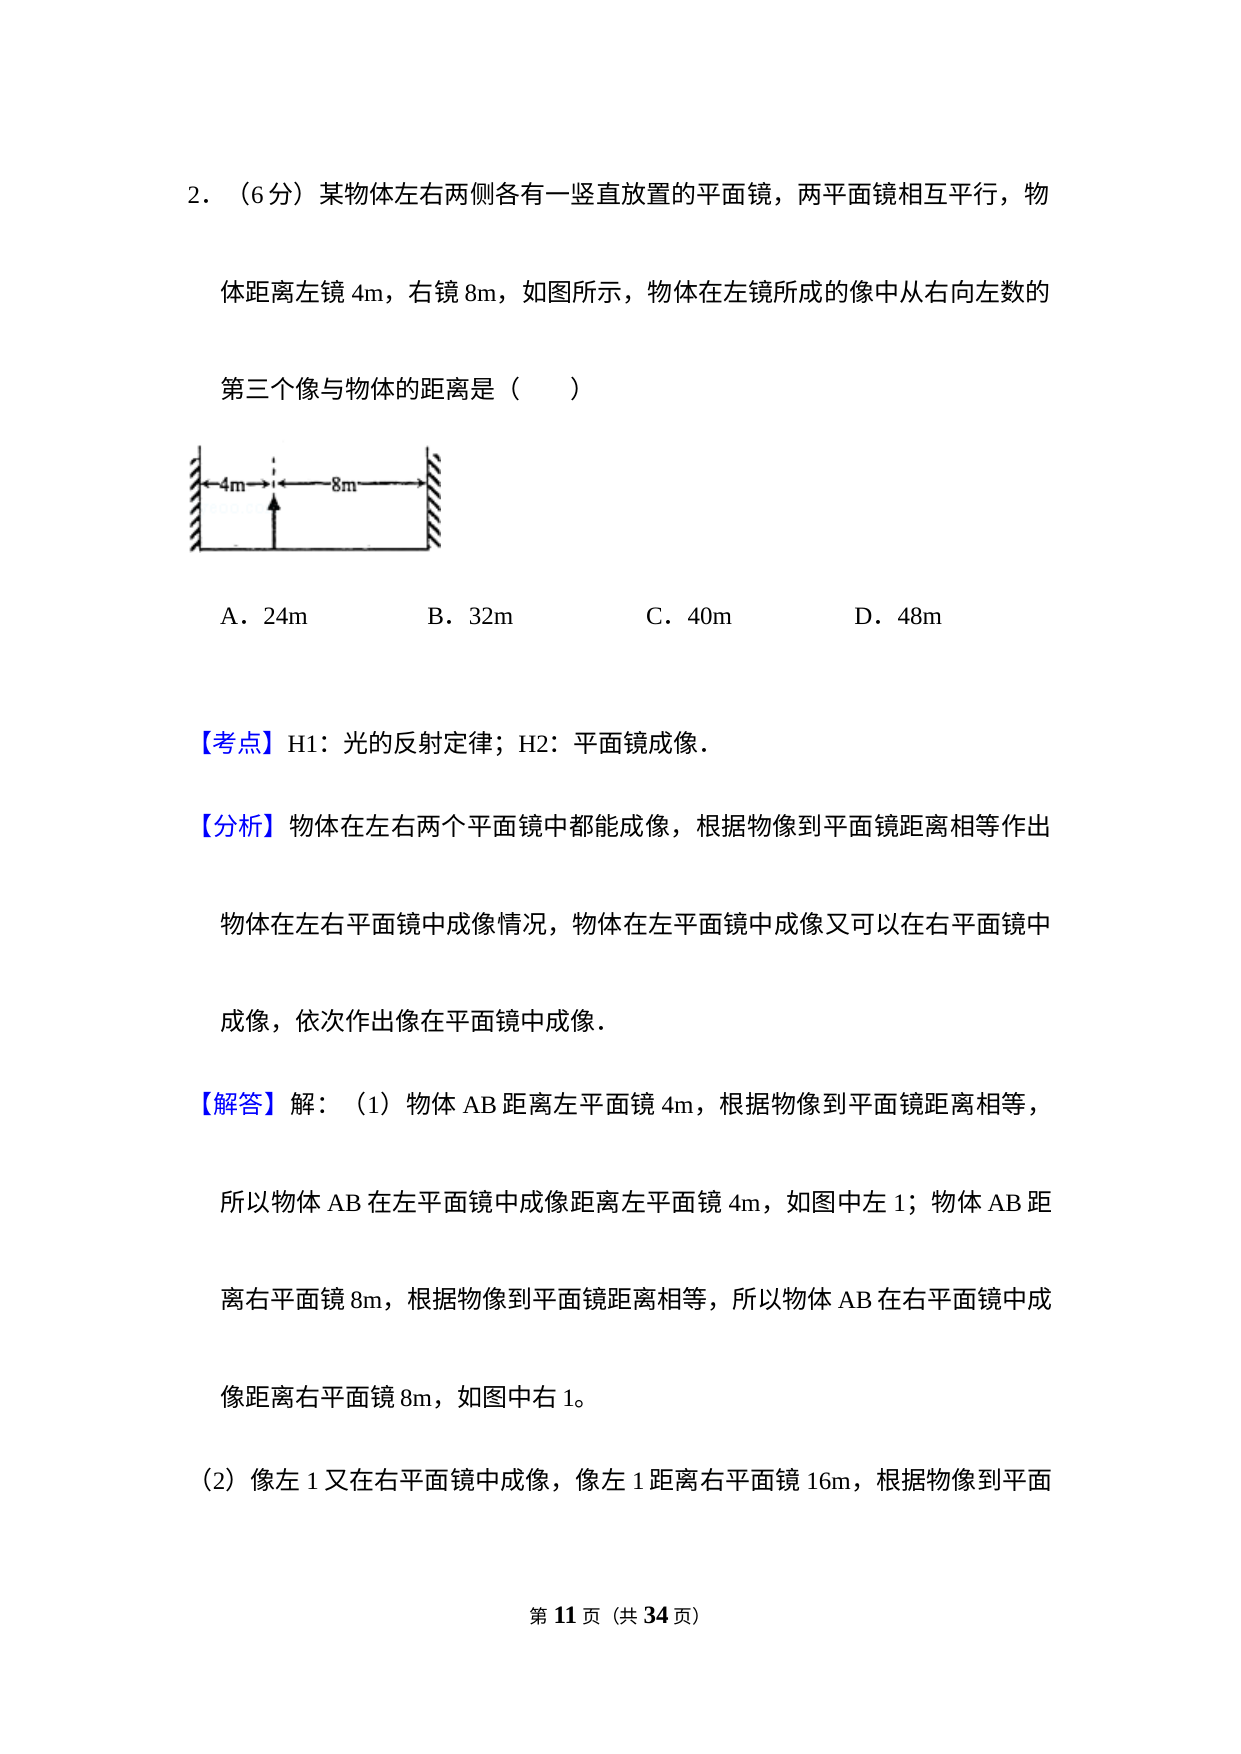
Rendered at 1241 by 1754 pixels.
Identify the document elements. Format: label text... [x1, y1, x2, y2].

text 2．（6分）某物体左右两侧各有一竖直放置的平面镜，两平面镜相互平行，物体距离左镜4m，右镜8m，如图所示，物体在左镜所成的像中从右向左数的第三个像与物体的距离是（ ） [187, 160, 1053, 420]
text 【解答】解：（1）物体AB距离左平面镜4m，根据物像到平面镜距离相等，所以物体AB在左平面镜中成像距离左平面镜4m，如图中左1；物体AB距离右平面镜8m，根据物像到平面镜距离相等，所以物体AB在右平面镜中成像距离右平面镜8m，如图中右1。 [187, 1070, 1053, 1428]
text （2）像左1又在右平面镜中成像，像左1距离右平面镜16m，根据物像到平面镜距离相等，所以像左1在右平面镜中成像距离右平面镜16m，如图中右2；像右1又在左平面镜中成像，像右1距离左平面镜20m，根据物像到平面镜距离相等，所以像右1在左平面镜中成像距离左平面镜20m，如图中左2。 [187, 1446, 1053, 1511]
text 【考点】H1：光的反射定律；H2：平面镜成像．菁优网版权所有 [187, 709, 1053, 774]
text A．24m B．32m C．40m D．48m [187, 581, 1053, 646]
text 【分析】物体在左右两个平面镜中都能成像，根据物像到平面镜距离相等作出物体在左右平面镜中成像情况，物体在左平面镜中成像又可以在右平面镜中成像，依次作出像在平面镜中成像． [187, 792, 1053, 1052]
picture [187, 438, 441, 553]
